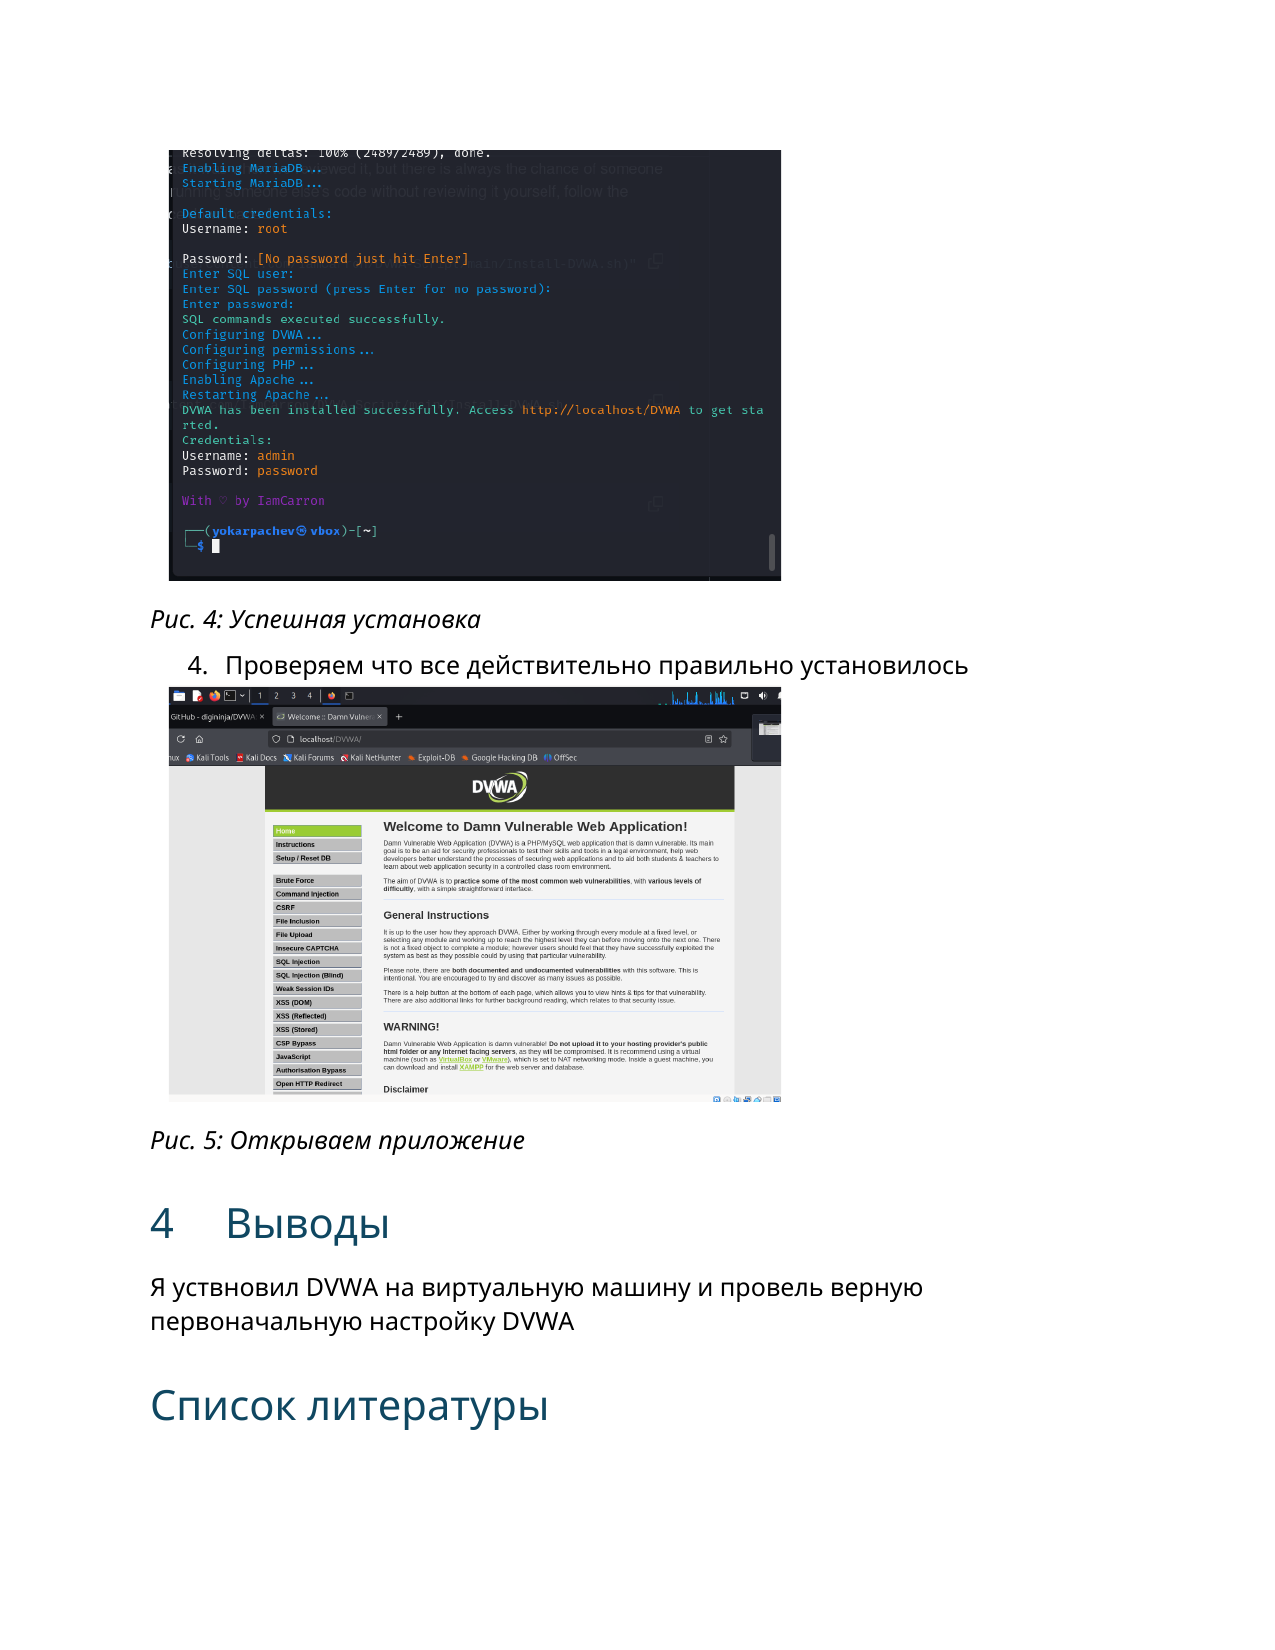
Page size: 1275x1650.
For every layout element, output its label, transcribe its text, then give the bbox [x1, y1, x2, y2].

text Я уствновил DVWA на виртуальную машину и провель верную первоначальную настройку DVWA [150, 1270, 1125, 1338]
subtitle 4 Выводы [150, 1194, 1125, 1251]
subtitle Список литературы [150, 1375, 1125, 1432]
picture [168, 150, 782, 581]
text Рис. 5: Открываем приложение [150, 1123, 1125, 1157]
list Проверяем что все действительно правильно установилось [187, 648, 1125, 682]
text Рис. 4: Успешная установка [150, 601, 1125, 636]
picture [168, 685, 782, 1102]
